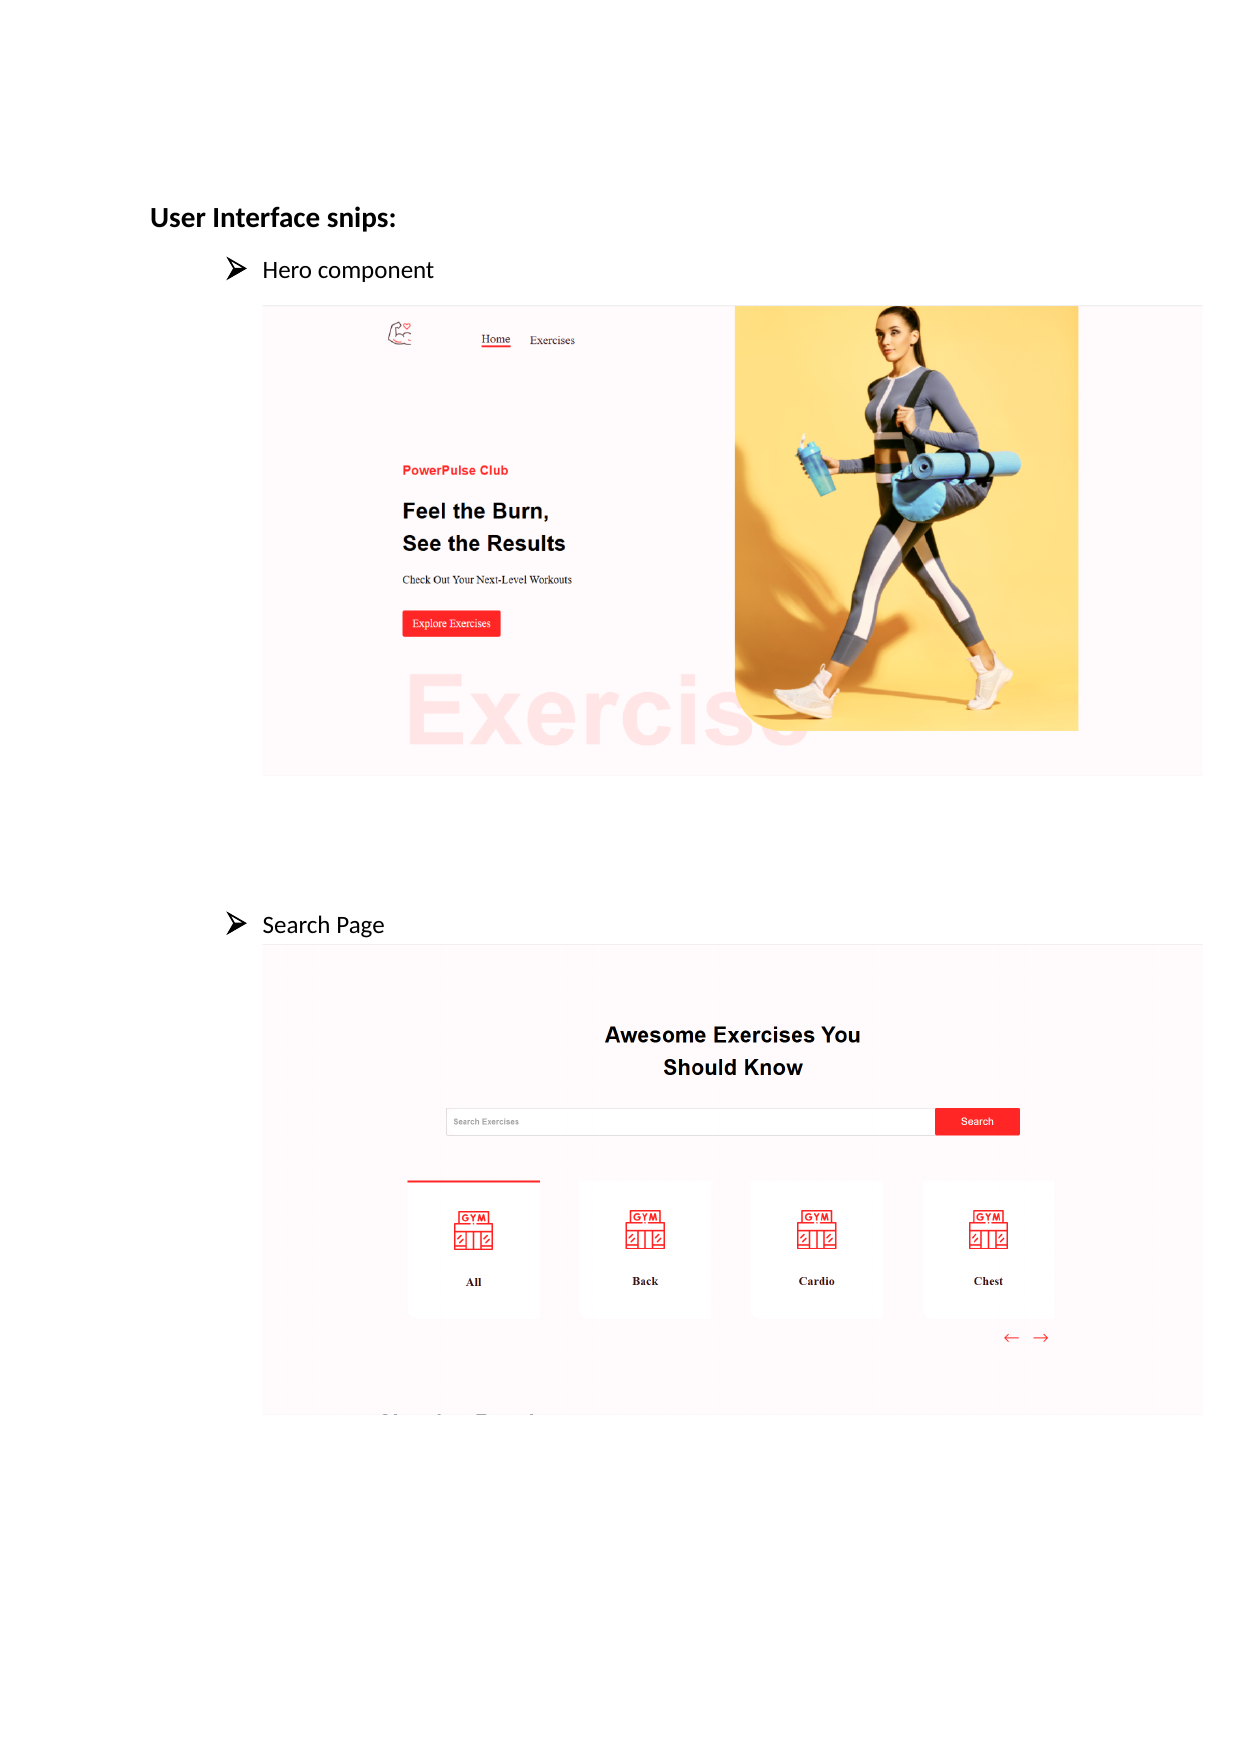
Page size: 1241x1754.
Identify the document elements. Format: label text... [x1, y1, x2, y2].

picture [262, 304, 1203, 776]
list Hero component [225, 255, 1090, 285]
list Search Page [225, 909, 1090, 940]
picture [262, 942, 1203, 1415]
text User Interface snips: [150, 199, 1090, 235]
